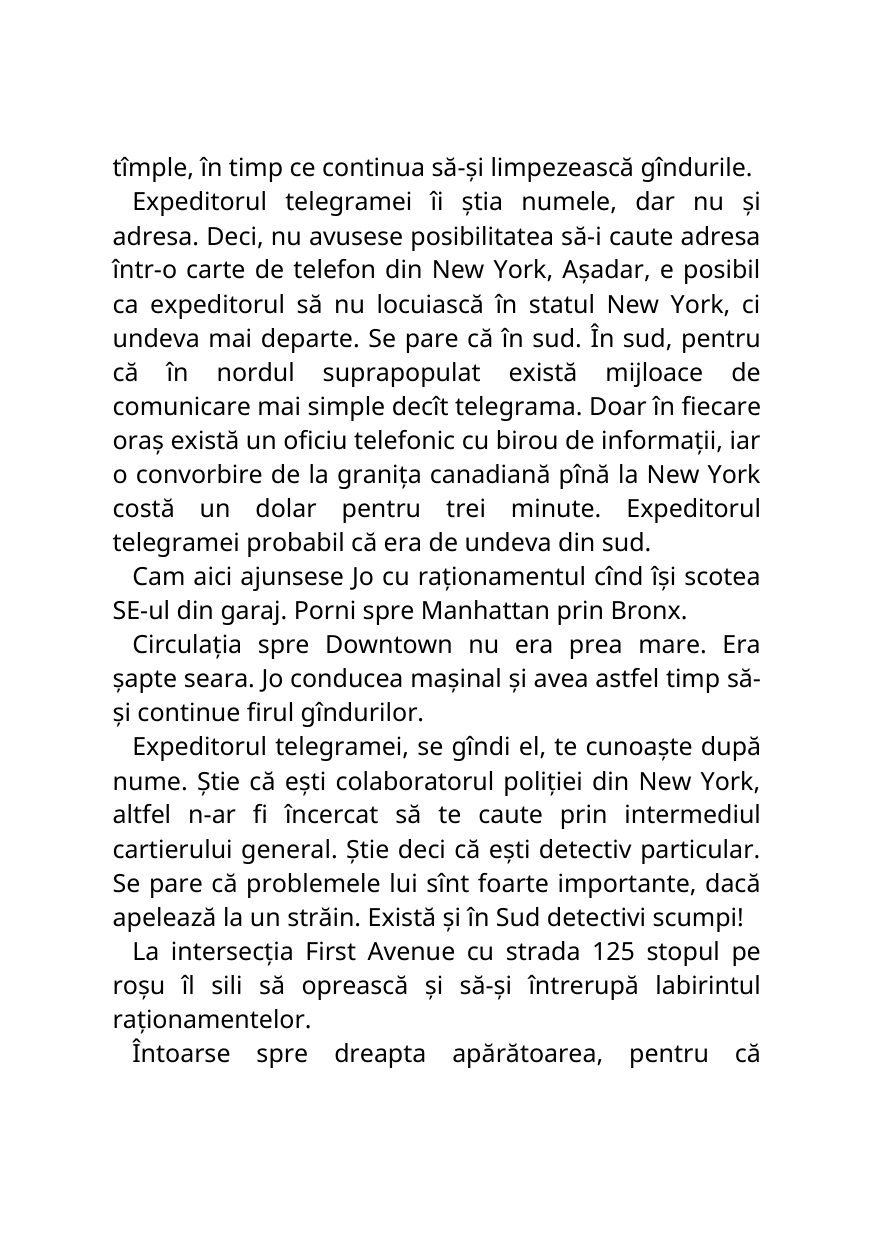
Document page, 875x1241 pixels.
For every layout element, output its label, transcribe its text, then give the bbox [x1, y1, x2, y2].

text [112, 1036, 762, 1070]
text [112, 150, 762, 184]
text Circulaţia spre Downtown nu era prea mare. Era şapte seara. Jo conducea maşinal şi avea astfel timp să-şi continue firul gîndurilor. [112, 627, 762, 729]
text La intersecţia First Avenue cu strada 125 stopul pe roşu îl sili să oprească şi să-şi întrerupă labirintul raţionamentelor. [112, 933, 762, 1036]
text Expeditorul telegramei, se gîndi el, te cunoaşte după nume. Ştie că eşti colaboratorul poliţiei din New York, altfel n-ar fi încercat să te caute prin intermediul cartierului general. Ştie deci că eşti detectiv particular. Se pare că problemele lui sînt foarte importante, dacă apelează la un străin. Există şi în Sud detectivi scumpi! [112, 729, 762, 933]
text Cam aici ajunsese Jo cu raţionamentul cînd îşi scotea SE-ul din garaj. Porni spre Manhattan prin Bronx. [112, 559, 762, 627]
text Expeditorul telegramei îi ştia numele, dar nu şi adresa. Deci, nu avusese posibilitatea să-i caute adresa într-o carte de telefon din New York, Aşadar, e posibil ca expeditorul să nu locuiască în statul New York, ci undeva mai departe. Se pare că în sud. În sud, pentru că în nordul suprapopulat există mijloace de comunicare mai simple decît telegrama. Doar în fiecare oraş există un oficiu telefonic cu birou de informaţii, iar o convorbire de la graniţa canadiană pînă la New York costă un dolar pentru trei minute. Expeditorul telegramei probabil că era de undeva din sud. [112, 184, 762, 559]
